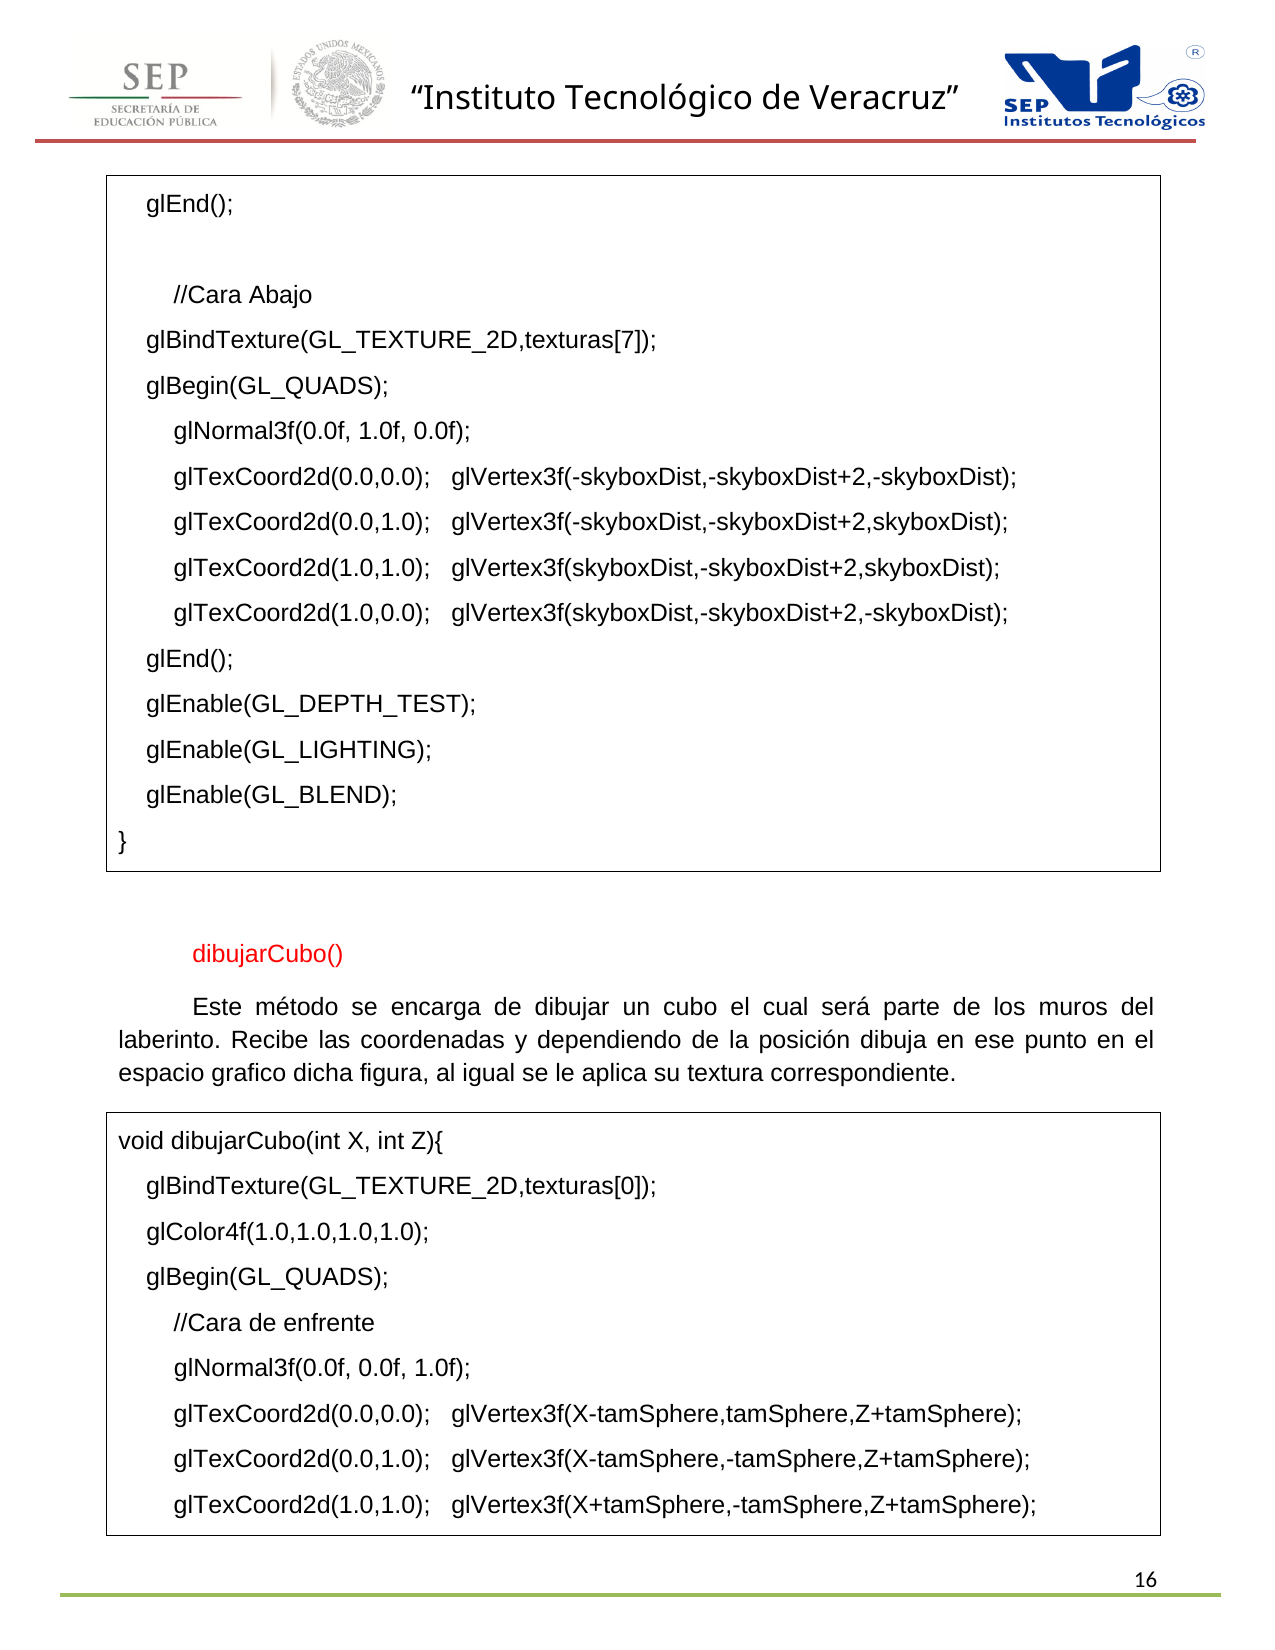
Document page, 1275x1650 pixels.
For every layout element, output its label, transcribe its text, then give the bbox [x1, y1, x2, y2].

text Este método se encarga de dibujar un cubo el cual será parte de los muros del laberinto. Recibe las coordenadas y dependiendo de la posición dibuja en ese punto en el espacio grafico dicha figura, al igual se le aplica su textura correspondiente. [118, 992, 1157, 1087]
picture [1004, 45, 1205, 130]
picture [68, 30, 391, 134]
text dibujarCubo() [118, 938, 1157, 967]
